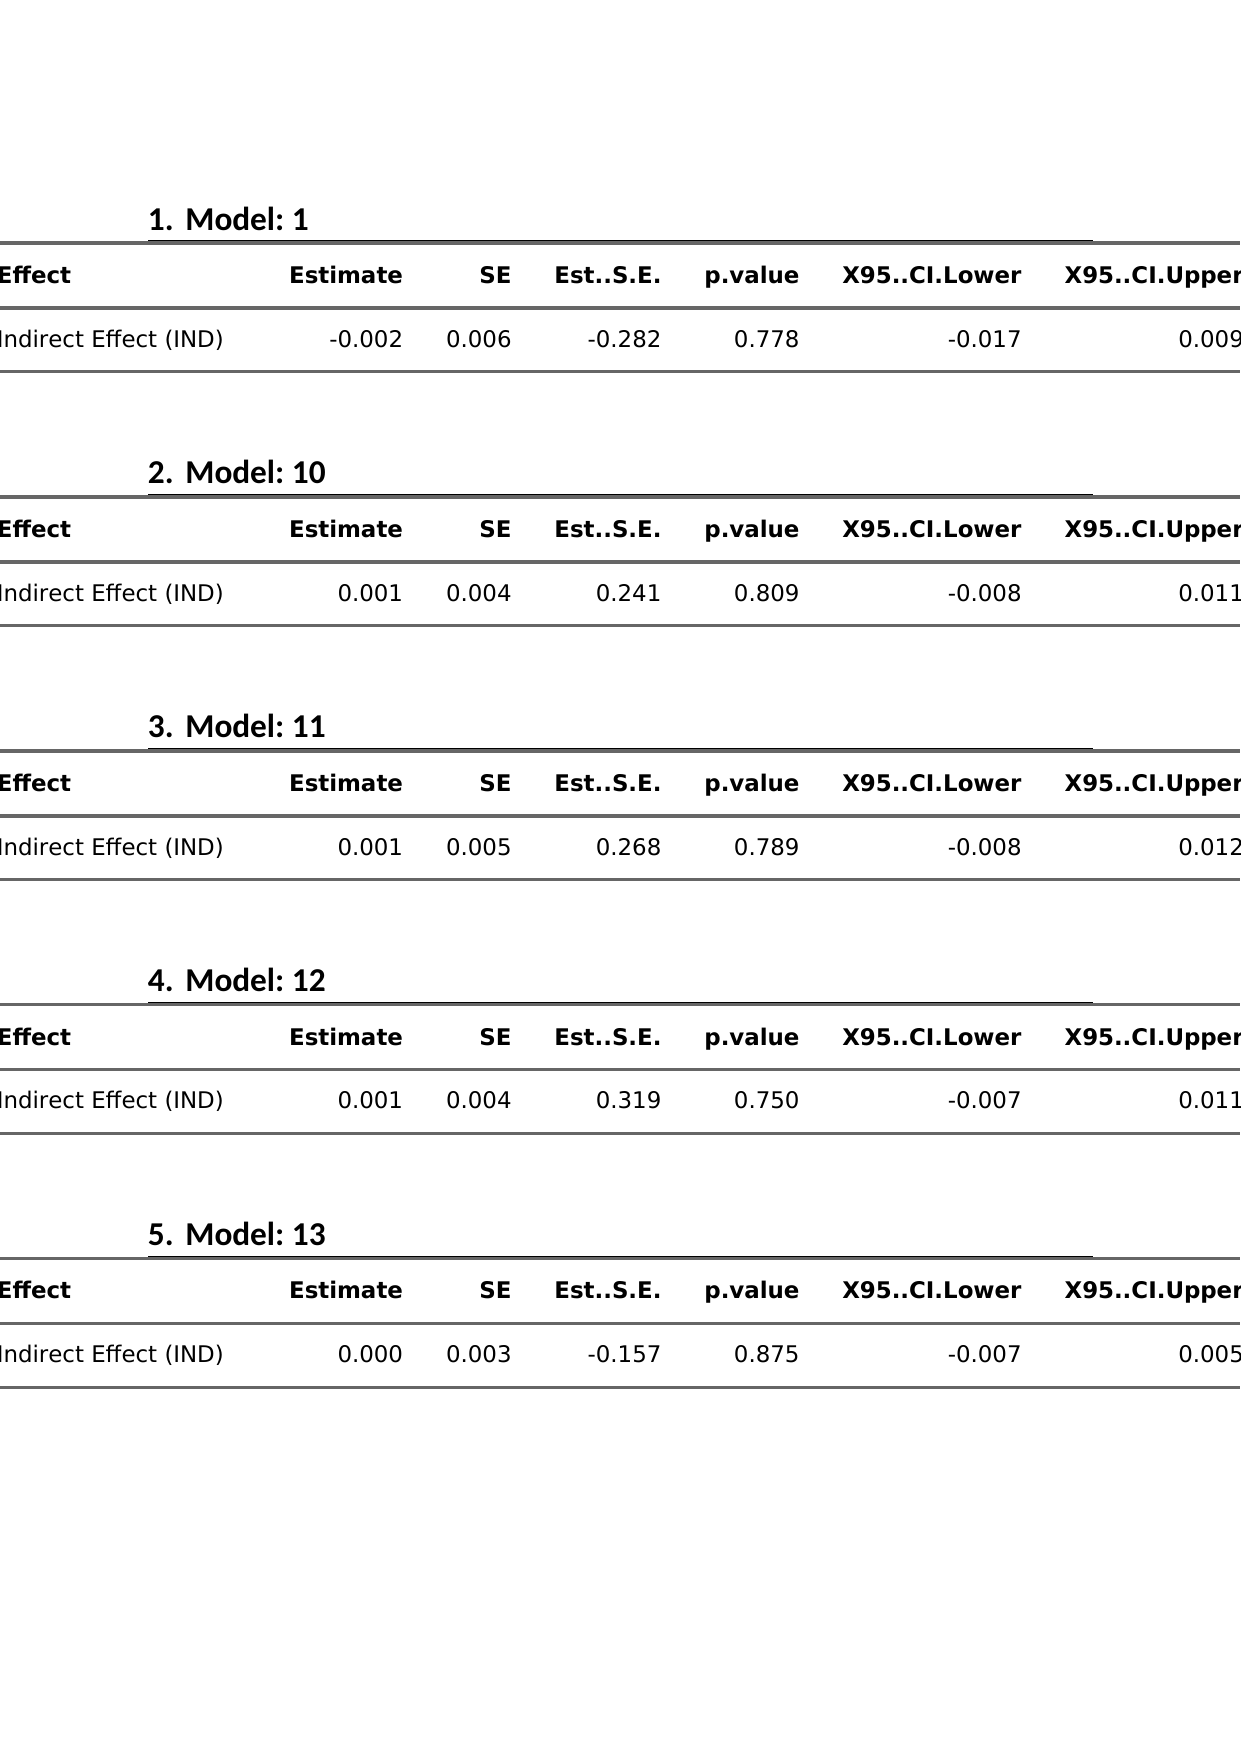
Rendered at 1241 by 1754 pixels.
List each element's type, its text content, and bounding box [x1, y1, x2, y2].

table_cell 0.875 [672, 1325, 810, 1386]
table_header X95..CI.Upper [1032, 753, 1240, 814]
table_cell 0.005 [1032, 1325, 1240, 1386]
table_header X95..CI.Lower [810, 245, 1032, 306]
table_cell -0.002 [257, 310, 413, 370]
table_cell -0.008 [810, 564, 1032, 624]
table_header Effect [0, 245, 257, 306]
table_header p.value [672, 499, 810, 560]
table_header X95..CI.Upper [1032, 1260, 1240, 1322]
table_header Estimate [257, 499, 413, 560]
table_cell 0.011 [1032, 1071, 1240, 1132]
table_header Estimate [257, 245, 413, 306]
table_cell 0.001 [257, 564, 413, 624]
table_header Est..S.E. [522, 1260, 672, 1322]
table_header Effect [0, 499, 257, 560]
table_cell 0.000 [257, 1325, 413, 1386]
table_cell Indirect Effect (IND) [0, 818, 257, 878]
table_cell 0.789 [672, 818, 810, 878]
table_header Effect [0, 1006, 257, 1068]
table_cell -0.008 [810, 818, 1032, 878]
table_header SE [413, 245, 522, 306]
table_cell Indirect Effect (IND) [0, 1071, 257, 1132]
table_header Estimate [257, 753, 413, 814]
table_cell 0.012 [1032, 818, 1240, 878]
table_header p.value [672, 245, 810, 306]
table_header SE [413, 1260, 522, 1322]
table_header p.value [672, 753, 810, 814]
table_cell 0.809 [672, 564, 810, 624]
table_header X95..CI.Upper [1032, 245, 1240, 306]
table_cell 0.319 [522, 1071, 672, 1132]
table_cell 0.268 [522, 818, 672, 878]
table_cell 0.006 [413, 310, 522, 370]
table_header Est..S.E. [522, 1006, 672, 1068]
subtitle Model: 11 [148, 706, 1093, 748]
table_header Effect [0, 753, 257, 814]
subtitle Model: 13 [148, 1213, 1093, 1256]
table_header X95..CI.Upper [1032, 1006, 1240, 1068]
table_header Estimate [257, 1006, 413, 1068]
table_header X95..CI.Lower [810, 1006, 1032, 1068]
table_cell 0.001 [257, 818, 413, 878]
table_cell 0.750 [672, 1071, 810, 1132]
table_cell 0.009 [1032, 310, 1240, 370]
table_cell -0.007 [810, 1071, 1032, 1132]
table_header Est..S.E. [522, 499, 672, 560]
table_cell 0.778 [672, 310, 810, 370]
table_header X95..CI.Upper [1032, 499, 1240, 560]
table_header SE [413, 1006, 522, 1068]
table_cell 0.011 [1032, 564, 1240, 624]
table_header Est..S.E. [522, 245, 672, 306]
table_header Est..S.E. [522, 753, 672, 814]
table_header Estimate [257, 1260, 413, 1322]
table_cell 0.004 [413, 1071, 522, 1132]
table_header SE [413, 753, 522, 814]
table_header p.value [672, 1006, 810, 1068]
table_cell -0.157 [522, 1325, 672, 1386]
table_cell 0.005 [413, 818, 522, 878]
table_cell -0.282 [522, 310, 672, 370]
table_cell -0.017 [810, 310, 1032, 370]
table_cell Indirect Effect (IND) [0, 564, 257, 624]
table_header X95..CI.Lower [810, 753, 1032, 814]
subtitle Model: 10 [148, 452, 1093, 494]
table_header p.value [672, 1260, 810, 1322]
table_cell Indirect Effect (IND) [0, 1325, 257, 1386]
table_header SE [413, 499, 522, 560]
table_header X95..CI.Lower [810, 499, 1032, 560]
table_cell 0.001 [257, 1071, 413, 1132]
table_cell -0.007 [810, 1325, 1032, 1386]
table_cell 0.241 [522, 564, 672, 624]
table_cell Indirect Effect (IND) [0, 310, 257, 370]
table_cell 0.003 [413, 1325, 522, 1386]
subtitle Model: 12 [148, 959, 1093, 1002]
table_header X95..CI.Lower [810, 1260, 1032, 1322]
table_header Effect [0, 1260, 257, 1322]
table_cell 0.004 [413, 564, 522, 624]
subtitle Model: 1 [148, 198, 1093, 240]
